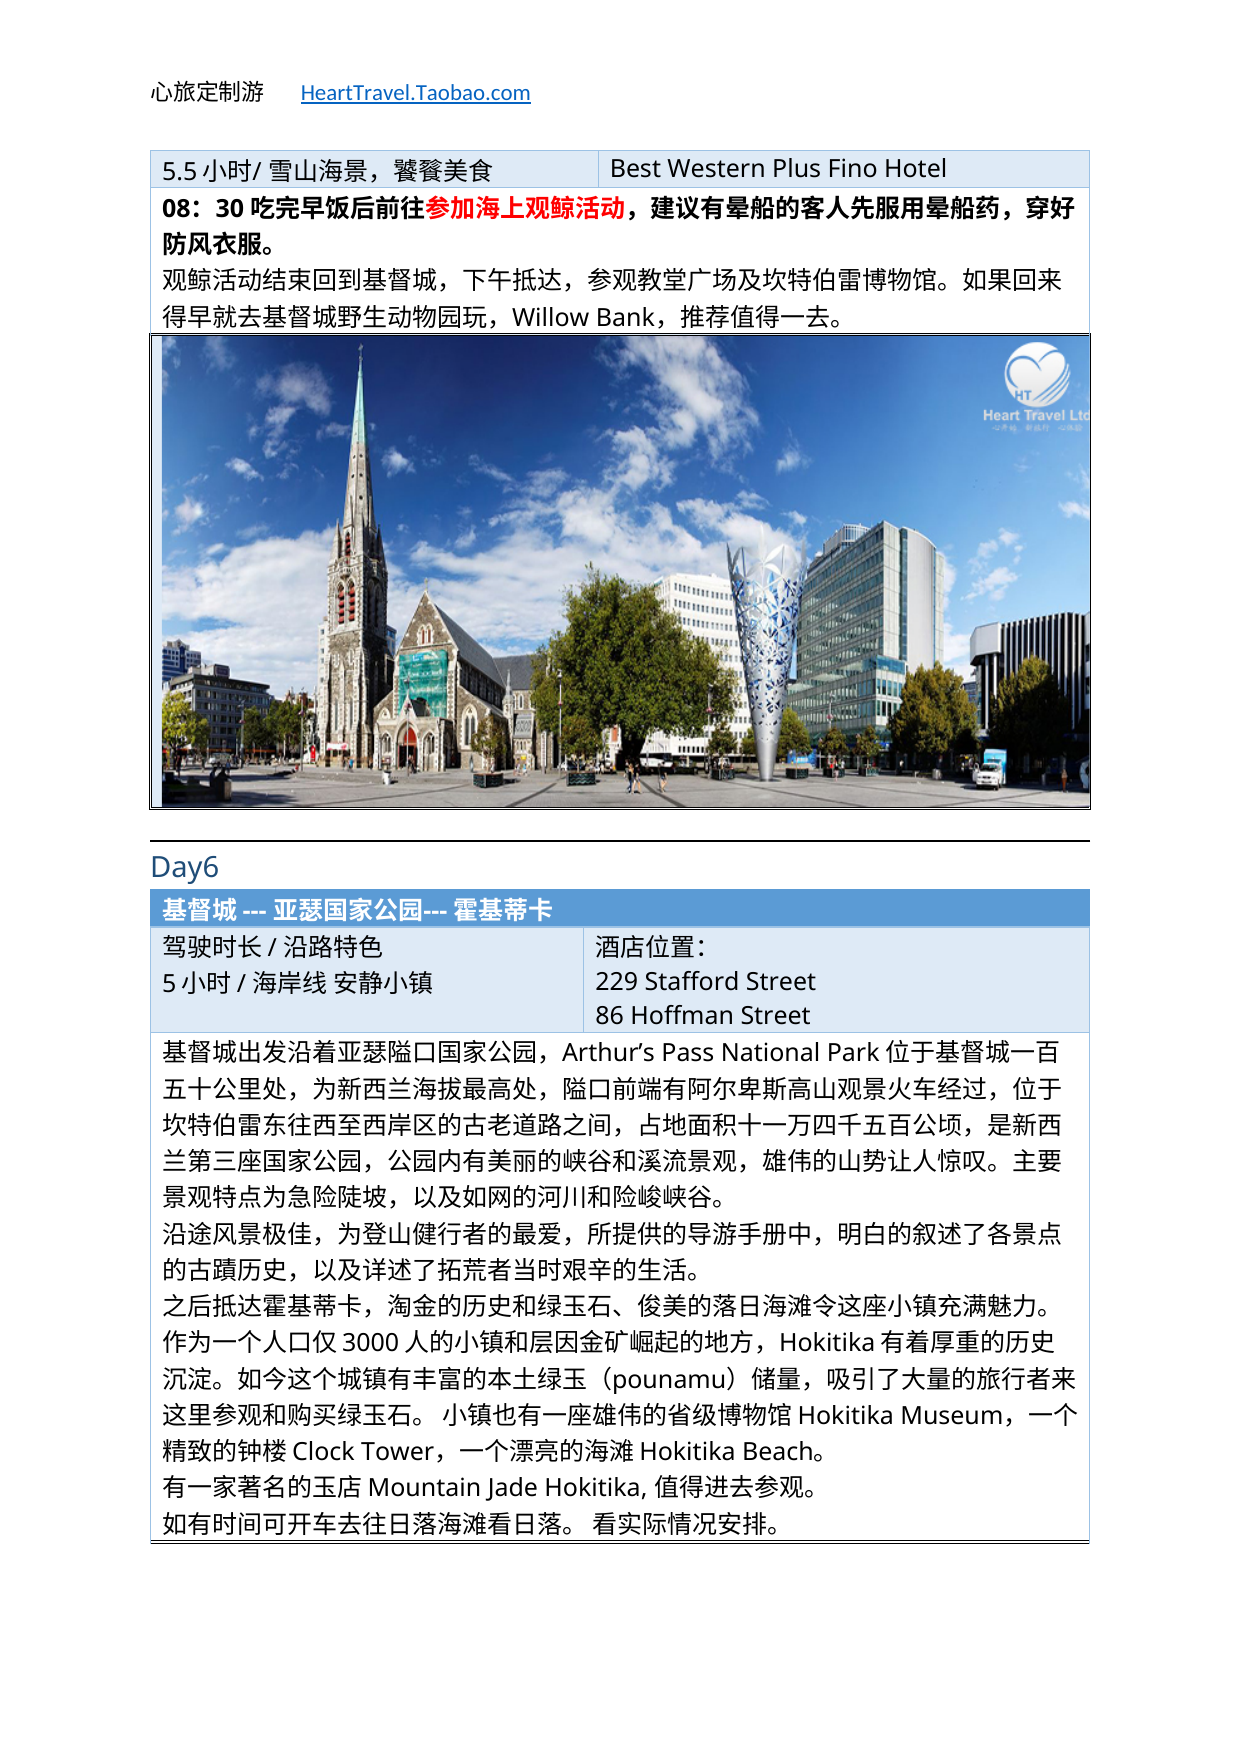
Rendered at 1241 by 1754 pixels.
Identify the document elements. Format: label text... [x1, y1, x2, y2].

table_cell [599, 151, 1089, 187]
table_cell 驾驶时长 / 沿路特色 5小时 / 海岸线 安静小镇 [151, 928, 583, 1032]
table_cell 08：30 吃完早饭后前往参加海上观鲸活动，建议有晕船的客人先服用晕船药，穿好防风衣服。 观鲸活动结束回到基督城，下午抵达，参观教堂广场及坎特伯雷博物馆。如果回来得早就去基督城野生动物园玩，Willow Bank，推荐值得一去。 [151, 188, 1089, 333]
picture [161, 336, 1090, 807]
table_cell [151, 151, 598, 187]
subtitle Day6 [150, 846, 1090, 886]
table_cell [152, 336, 161, 807]
table_cell 酒店位置： 229 Stafford Street 86 Hoffman Street [584, 928, 1089, 1032]
table_header 基督城 --- 亚瑟国家公园--- 霍基蒂卡 [151, 890, 1089, 926]
table_cell 基督城出发沿着亚瑟隘口国家公园，Arthur’s Pass National Park位于基督城一百五十公里处，为新西兰海拔最高处，隘口前端有阿尔卑斯高山观景火车经过，位于坎特伯雷东往西至西岸区的古老道路之间，占地面积十一万四千五百公顷，是新西兰第三座国家公园，公园内有美丽的峡谷和溪流景观，雄伟的山势让人惊叹。主要景观特点为急险陡坡，以及如网的河川和险峻峡谷。 沿途风景极佳，为登山健行者的最爱，所提供的导游手册中，明白的叙述了各景点的古蹟历史，以及详述了拓荒者当时艰辛的生活。 之后抵达霍基蒂卡，淘金的历史和绿玉石、俊美的落日海滩令这座小镇充满魅力。 作为一个人口仅3000人的小镇和层因金矿崛起的地方，Hokitika有着厚重的历史沉淀。如今这个城镇有丰富的本土绿玉（pounamu）储量，吸引了大量的旅行者来这里参观和购买绿玉石。 小镇也有一座雄伟的省级博物馆Hokitika Museum，一个精致的钟楼Clock Tower，一个漂亮的海滩Hokitika Beach。 有一家著名的玉店 Mountain Jade Hokitika, 值得进去参观。 如有时间可开车去往日落海滩看日落。 看实际情况安排。 [151, 1033, 1089, 1540]
